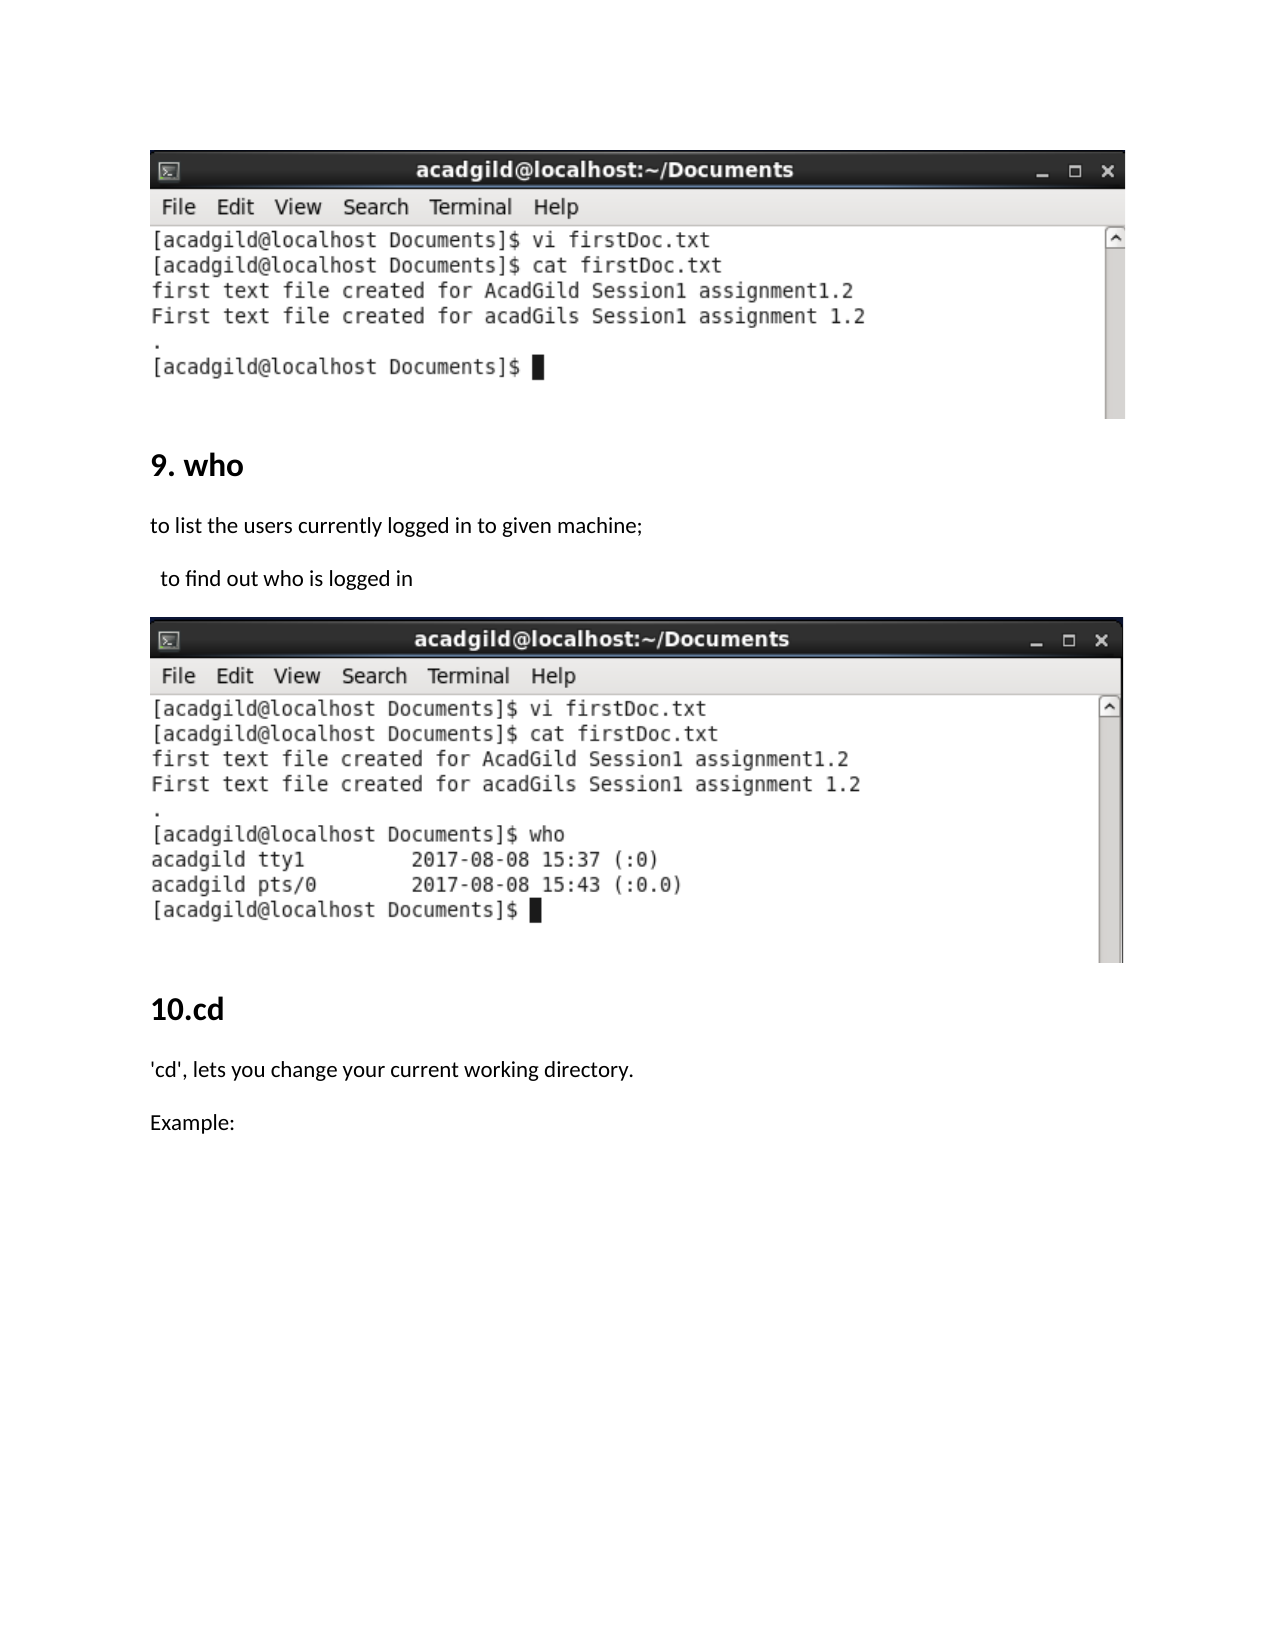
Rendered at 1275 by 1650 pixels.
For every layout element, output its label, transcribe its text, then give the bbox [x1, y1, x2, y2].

text 9. who [150, 444, 1125, 484]
text to list the users currently logged in to given machine; [150, 511, 1125, 539]
picture [150, 617, 1124, 963]
text 'cd', lets you change your current working directory. [150, 1055, 1125, 1083]
text to find out who is logged in [150, 564, 1125, 592]
text 10.cd [150, 988, 1125, 1028]
text Example: [150, 1108, 1125, 1136]
picture [150, 150, 1125, 419]
